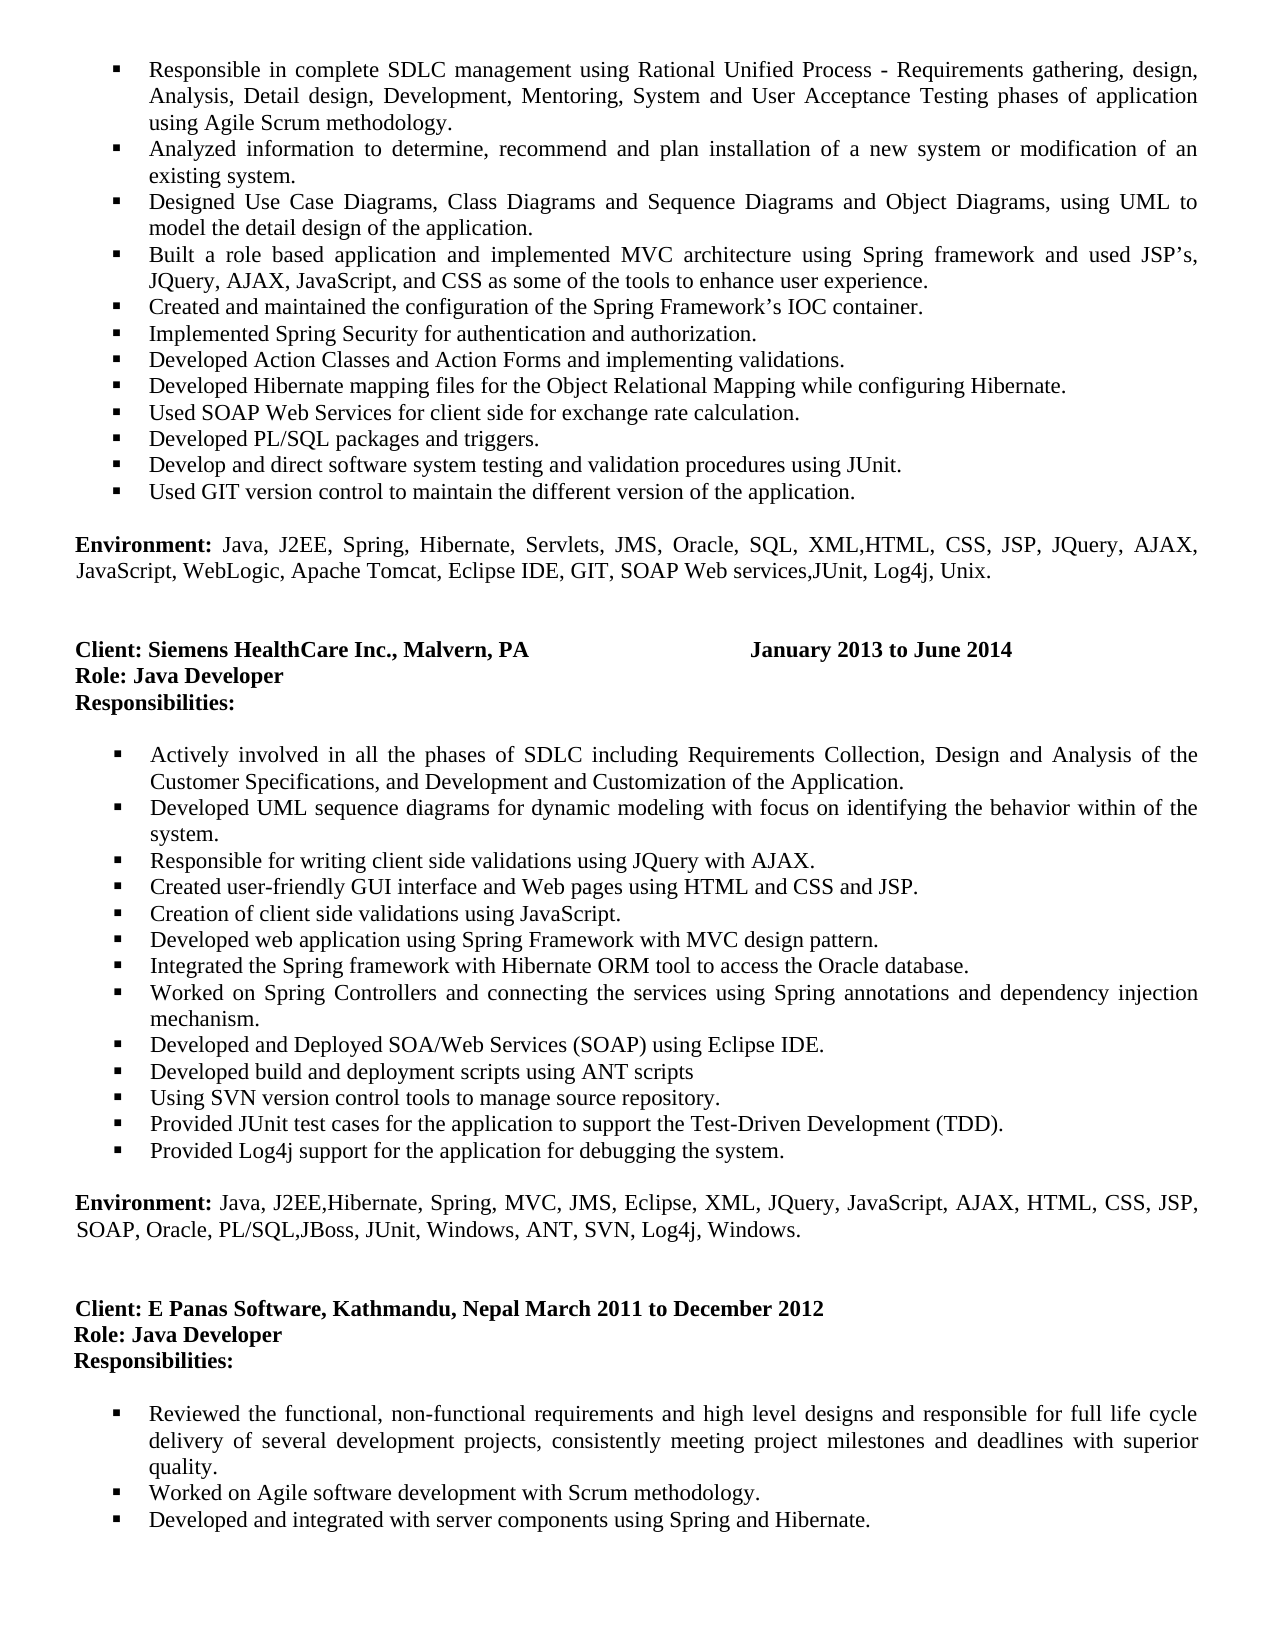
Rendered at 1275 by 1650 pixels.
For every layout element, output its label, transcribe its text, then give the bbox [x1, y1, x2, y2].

subtitle Role: Java Developer [73, 1321, 1200, 1348]
list Provided JUnit test cases for the application to support the Test-Driven Development (TDD). [112, 1110, 1200, 1137]
list Actively involved in all the phases of SDLC including Requirements Collection, Design and Analysis of the Customer Specifications, and Development and Customization of the Application. [112, 741, 1200, 794]
text Client: Siemens HealthCare Inc., Malvern, PA January 2013 to June 2014 [75, 636, 1200, 662]
text Responsibilities: [75, 689, 1200, 715]
list Developed web application using Spring Framework with MVC design pattern. [112, 926, 1200, 952]
list Developed and Deployed SOA/Web Services (SOAP) using Eclipse IDE. [112, 1031, 1200, 1058]
list Responsible in complete SDLC management using Rational Unified Process - Requirements gathering, design, Analysis, Detail design, Development, Mentoring, System and User Acceptance Testing phases of application using Agile Scrum methodology. [111, 56, 1200, 135]
list Worked on Spring Controllers and connecting the services using Spring annotations and dependency injection mechanism. [112, 979, 1200, 1031]
list Used SOAP Web Services for client side for exchange rate calculation. [111, 399, 1200, 425]
list Analyzed information to determine, recommend and plan installation of a new system or modification of an existing system. [111, 135, 1200, 188]
list Used GIT version control to maintain the different version of the application. [111, 478, 1200, 504]
list Developed Hibernate mapping files for the Object Relational Mapping while configuring Hibernate. [111, 372, 1200, 399]
list Implemented Spring Security for authentication and authorization. [111, 320, 1200, 346]
list Built a role based application and implemented MVC architecture using Spring framework and used JSP’s, JQuery, AJAX, JavaScript, and CSS as some of the tools to enhance user experience. [111, 241, 1200, 293]
list Developed UML sequence diagrams for dynamic modeling with focus on identifying the behavior within of the system. [112, 794, 1200, 847]
list Provided Log4j support for the application for debugging the system. [112, 1137, 1200, 1163]
text Environment: Java, J2EE,Hibernate, Spring, MVC, JMS, Eclipse, XML, JQuery, JavaScript, AJAX, HTML, CSS, JSP, SOAP, Oracle, PL/SQL,JBoss, JUnit, Windows, ANT, SVN, Log4j, Windows. [75, 1189, 1200, 1242]
list Worked on Agile software development with Scrum methodology. [111, 1479, 1200, 1506]
list Developed Action Classes and Action Forms and implementing validations. [111, 346, 1200, 372]
list Creation of client side validations using JavaScript. [112, 899, 1200, 926]
list Develop and direct software system testing and validation procedures using JUnit. [111, 452, 1200, 478]
list Developed and integrated with server components using Spring and Hibernate. [111, 1506, 1200, 1532]
text Client: E Panas Software, Kathmandu, Nepal March 2011 to December 2012 [75, 1295, 1200, 1321]
list Created user-friendly GUI interface and Web pages using HTML and CSS and JSP. [112, 873, 1200, 899]
list Created and maintained the configuration of the Spring Framework’s IOC container. [111, 293, 1200, 320]
text Responsibilities: [73, 1348, 1200, 1374]
list Developed PL/SQL packages and triggers. [111, 425, 1200, 452]
list Reviewed the functional, non-functional requirements and high level designs and responsible for full life cycle delivery of several development projects, consistently meeting project milestones and deadlines with superior quality. [111, 1400, 1200, 1479]
text Role: Java Developer [75, 662, 1200, 689]
list Developed build and deployment scripts using ANT scripts [112, 1058, 1200, 1084]
list Using SVN version control tools to manage source repository. [112, 1084, 1200, 1110]
text Environment: ​Java, J2EE, Spring, Hibernate, Servlets, JMS, Oracle, SQL, XML,HTML, CSS, JSP, JQuery, AJAX, JavaScript, WebLogic, Apache Tomcat, Eclipse IDE, GIT, SOAP Web services,JUnit, Log4j, Unix. [75, 531, 1200, 583]
list Designed Use Case Diagrams, Class Diagrams and Sequence Diagrams and Object Diagrams, using UML to model the detail design of the application. [111, 188, 1200, 241]
list Responsible for writing client side validations using JQuery with AJAX. [112, 847, 1200, 873]
list Integrated the Spring framework with Hibernate ORM tool to access the Oracle database. [112, 952, 1200, 979]
